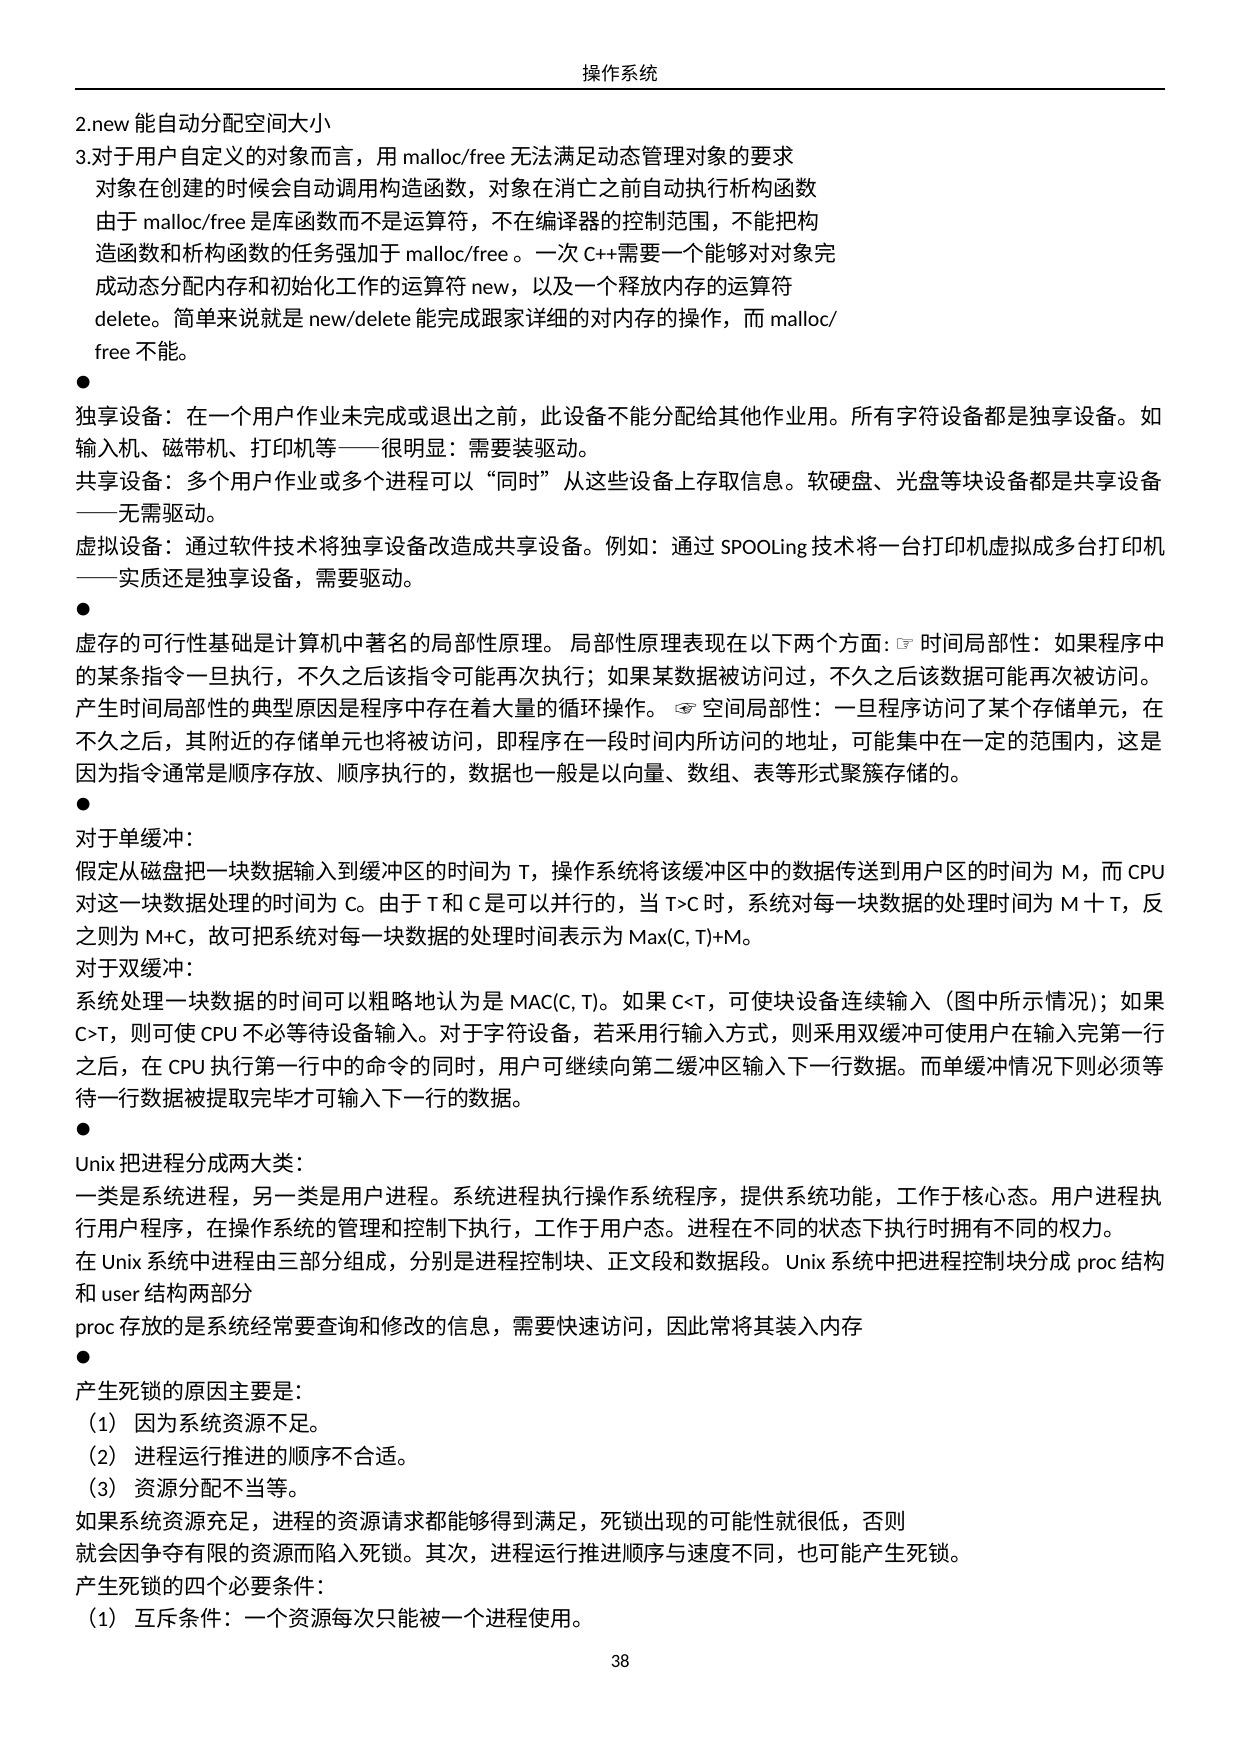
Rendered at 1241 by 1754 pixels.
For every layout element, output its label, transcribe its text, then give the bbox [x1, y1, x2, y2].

text 由于malloc/free是库函数而不是运算符，不在编译器的控制范围，不能把构 [75, 203, 1165, 236]
text proc存放的是系统经常要查询和修改的信息，需要快速访问，因此常将其装入内存 [75, 1308, 1165, 1341]
text 就会因争夺有限的资源而陷入死锁。其次，进程运行推进顺序与速度不同，也可能产生死锁。 [75, 1536, 1165, 1568]
text 在Unix系统中进程由三部分组成，分别是进程控制块、正文段和数据段。Unix系统中把进程控制块分成proc结构和user结构两部分 [75, 1243, 1165, 1308]
text 产生死锁的原因主要是： [75, 1373, 1165, 1406]
text 独享设备：在一个用户作业未完成或退出之前，此设备不能分配给其他作业用。所有字符设备都是独享设备。如输入机、磁带机、打印机等——很明显：需要装驱动。 [75, 398, 1165, 463]
text free不能。 [75, 333, 1165, 366]
text 成动态分配内存和初始化工作的运算符new，以及一个释放内存的运算符 [75, 268, 1165, 301]
text 一类是系统进程，另一类是用户进程。系统进程执行操作系统程序，提供系统功能，工作于核心态。用户进程执行用户程序，在操作系统的管理和控制下执行，工作于用户态。进程在不同的状态下执行时拥有不同的权力。 [75, 1178, 1165, 1243]
text （1） 互斥条件：一个资源每次只能被一个进程使用。 [75, 1601, 1165, 1633]
text 3.对于用户自定义的对象而言，用malloc/free无法满足动态管理对象的要求 [75, 138, 1165, 171]
text 对象在创建的时候会自动调用构造函数，对象在消亡之前自动执行析构函数 [75, 171, 1165, 203]
text （2） 进程运行推进的顺序不合适。 [75, 1438, 1165, 1471]
text 共享设备：多个用户作业或多个进程可以“同时”从这些设备上存取信息。软硬盘、光盘等块设备都是共享设备——无需驱动。 [75, 463, 1165, 528]
text 虚存的可行性基础是计算机中著名的局部性原理。 局部性原理表现在以下两个方面: ☞ 时间局部性：如果程序中的某条指令一旦执行，不久之后该指令可能再次执行；如果某数据被访问过，不久之后该数据可能再次被访问。产生时间局部性的典型原因是程序中存在着大量的循环操作。 ☞ 空间局部性：一旦程序访问了某个存储单元，在不久之后，其附近的存储单元也将被访问，即程序在一段时间内所访问的地址，可能集中在一定的范围内，这是因为指令通常是顺序存放、顺序执行的，数据也一般是以向量、数组、表等形式聚簇存储的。 [75, 626, 1165, 788]
text 造函数和析构函数的任务强加于malloc/free 。一次C++需要一个能够对对象完 [75, 236, 1165, 268]
text （3） 资源分配不当等。 [75, 1471, 1165, 1503]
text 2.new 能自动分配空间大小 [75, 106, 1165, 138]
text delete。简单来说就是new/delete能完成跟家详细的对内存的操作，而malloc/ [75, 301, 1165, 333]
text 对于双缓冲： [75, 951, 1165, 983]
text Unix把进程分成两大类： [75, 1146, 1165, 1178]
text 假定从磁盘把一块数据输入到缓冲区的时间为T，操作系统将该缓冲区中的数据传送到用户区的时间为M，而CPU对这一块数据处理的时间为 C。由于T和C是可以并行的，当T>C时，系统对每一块数据的处理时间为M十T，反之则为M+C，故可把系统对每一块数据的处理时间表示为Max(C, T)+M。 [75, 853, 1165, 951]
text 对于单缓冲： [75, 821, 1165, 853]
text （1） 因为系统资源不足。 [75, 1406, 1165, 1438]
text 虚拟设备：通过软件技术将独享设备改造成共享设备。例如：通过SPOOLing技术将一台打印机虚拟成多台打印机——实质还是独享设备，需要驱动。 [75, 528, 1165, 593]
text 系统处理一块数据的时间可以粗略地认为是MAC(C, T)。如果C<T，可使块设备连续输入（图中所示情况)；如果C>T，则可使CPU不必等待设备输入。对于字符设备，若釆用行输入方式，则釆用双缓冲可使用户在输入完第一行之后，在CPU执行第一行中的命令的同时，用户可继续向第二缓冲区输入下一行数据。而单缓冲情况下则必须等待一行数据被提取完毕才可输入下一行的数据。 [75, 983, 1165, 1113]
text 产生死锁的四个必要条件： [75, 1568, 1165, 1601]
text 如果系统资源充足，进程的资源请求都能够得到满足，死锁出现的可能性就很低，否则 [75, 1503, 1165, 1536]
